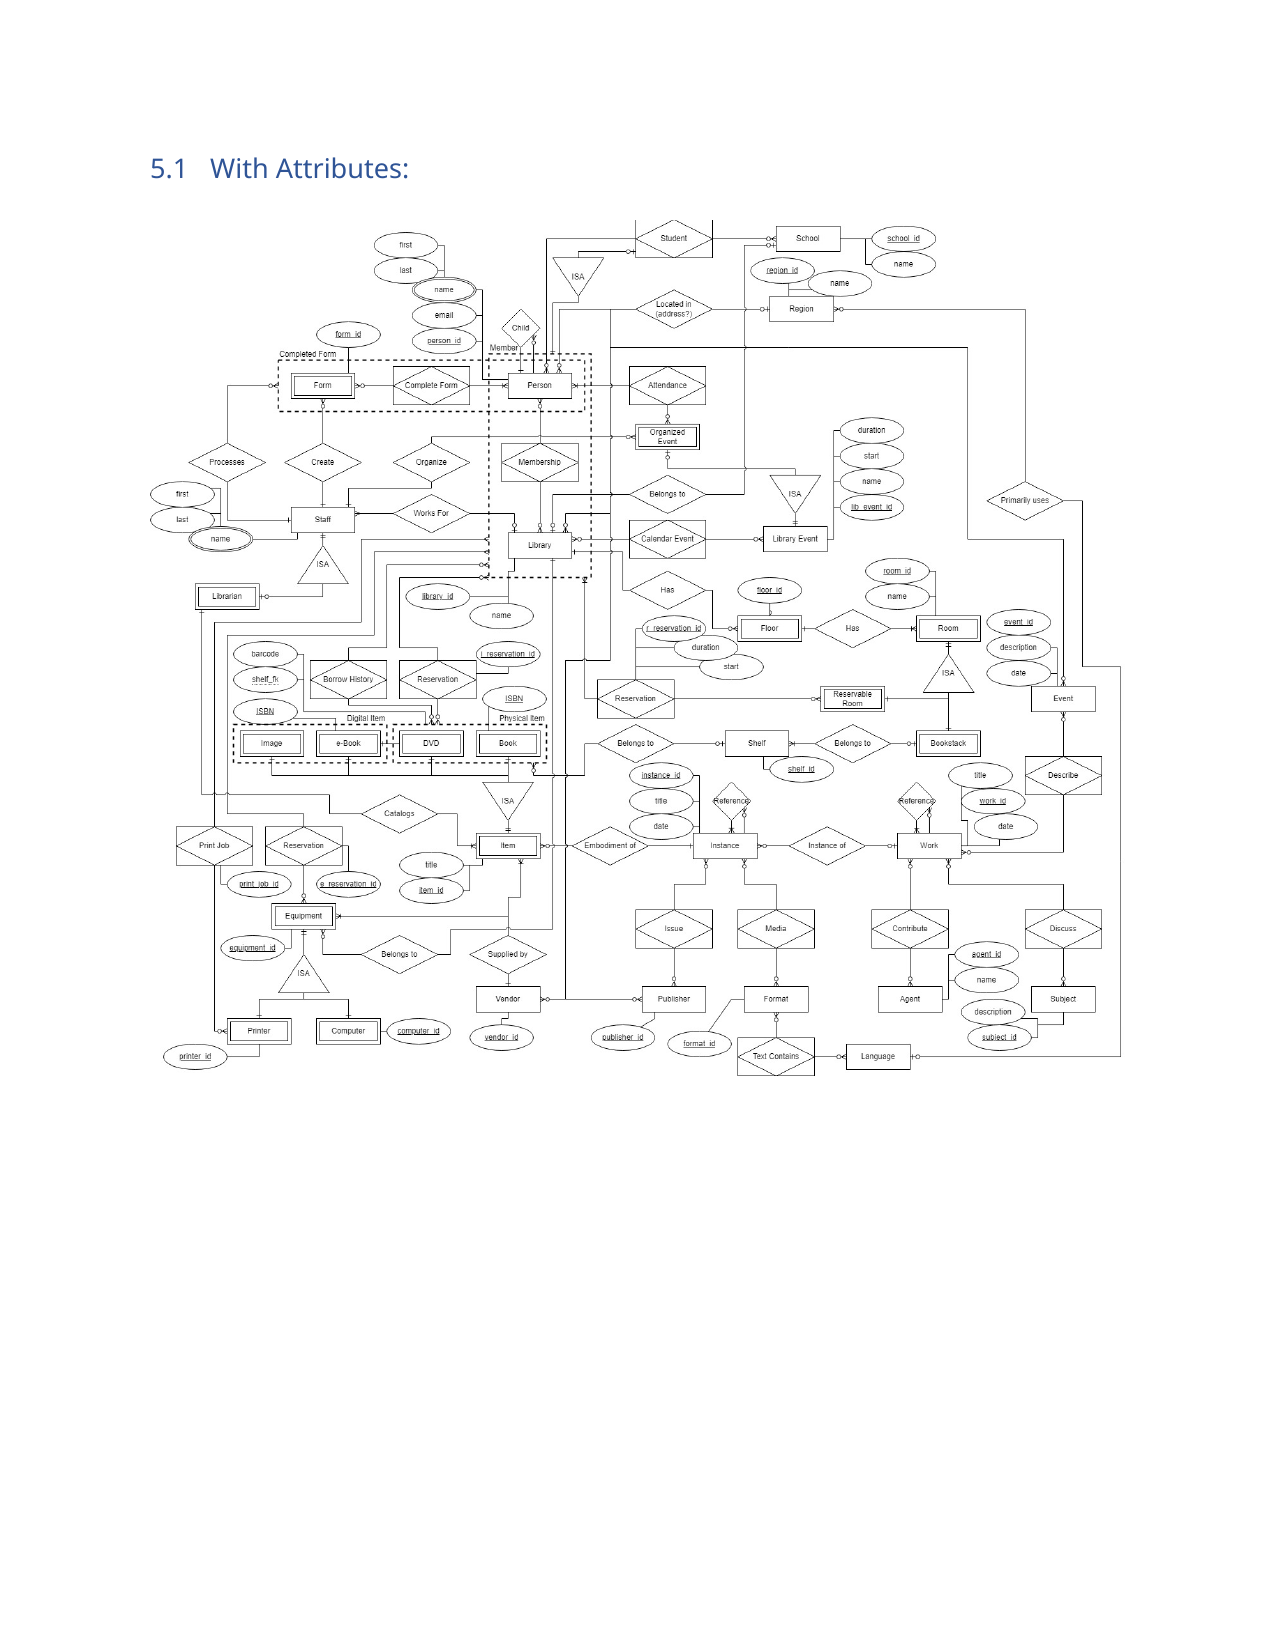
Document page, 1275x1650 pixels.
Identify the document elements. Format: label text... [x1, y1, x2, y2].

picture [150, 220, 1125, 1076]
subtitle With Attributes: [150, 150, 1125, 187]
